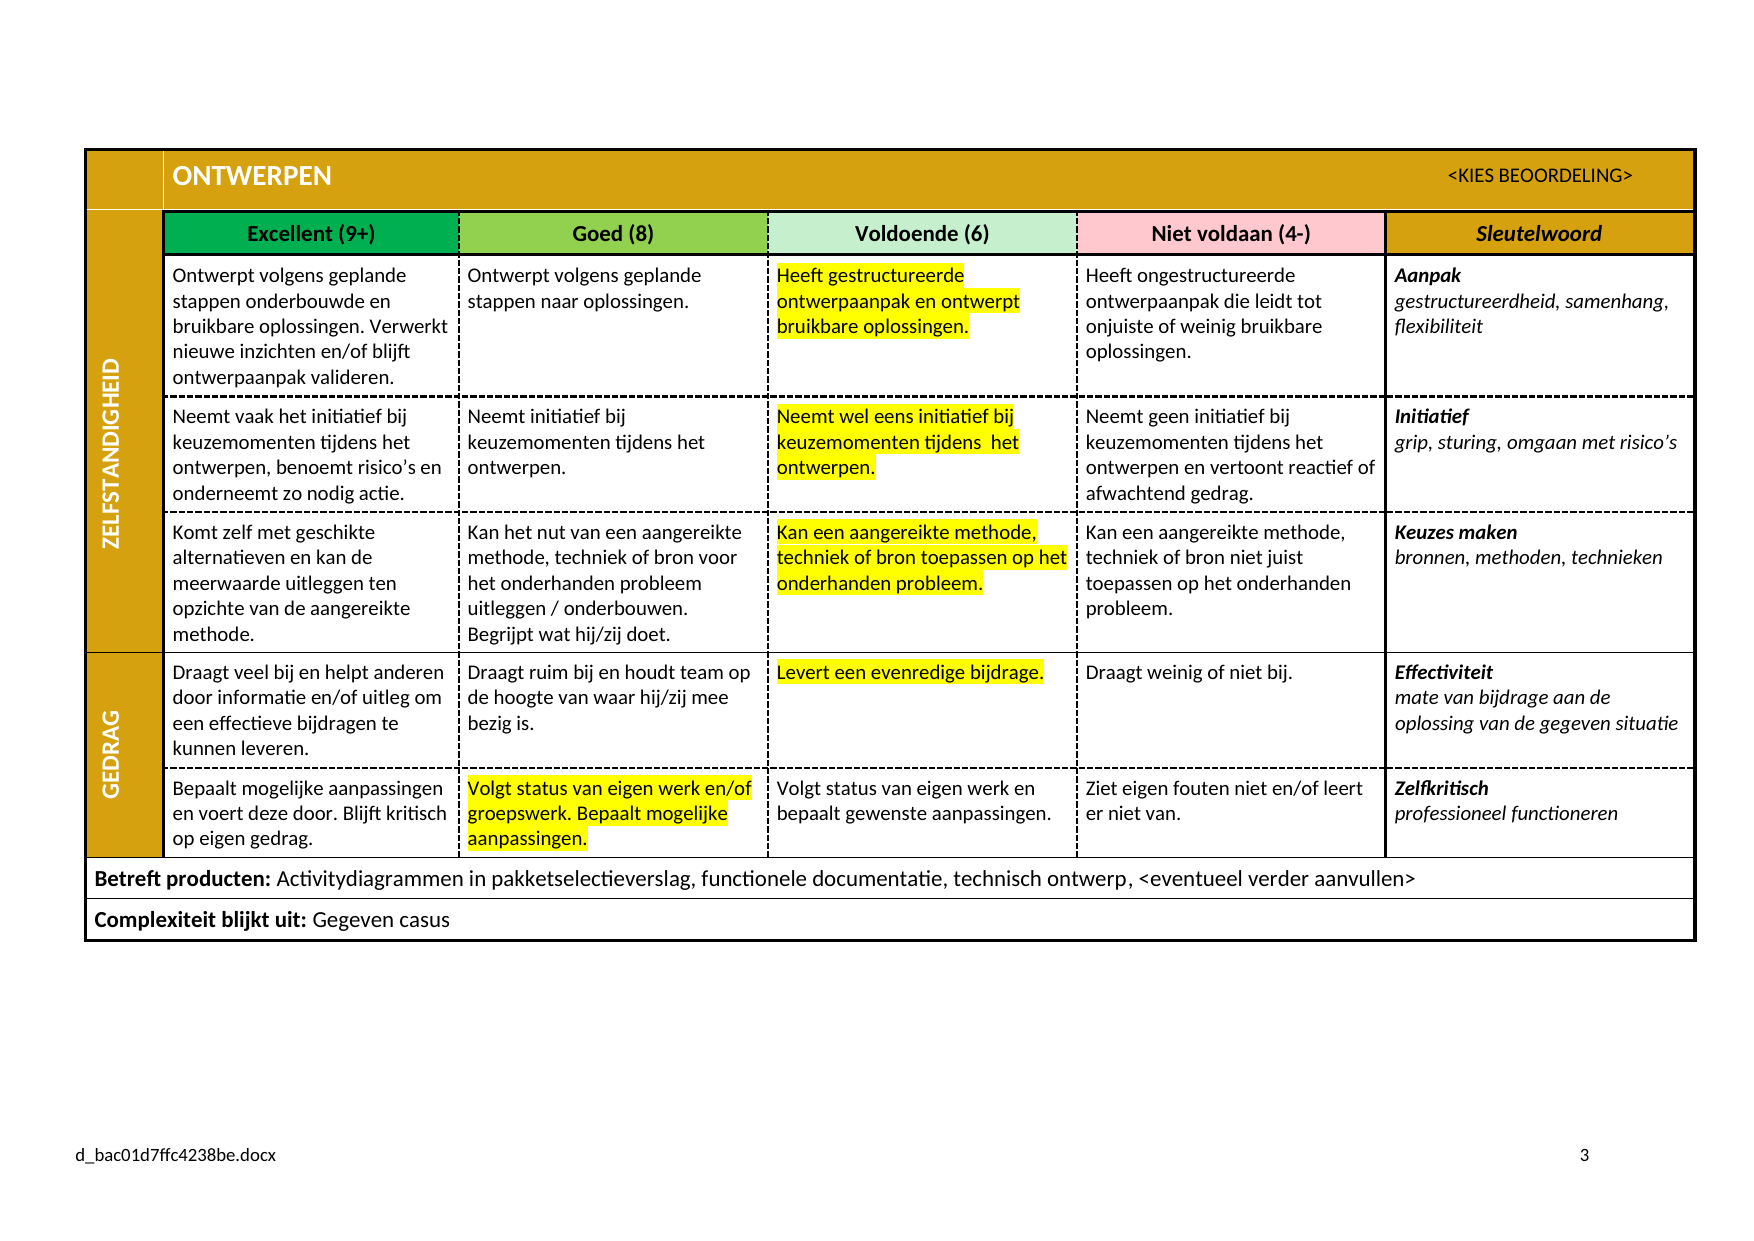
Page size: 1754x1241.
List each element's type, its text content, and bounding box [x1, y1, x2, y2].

table_cell Zelfkritisch professioneel functioneren [1387, 767, 1693, 857]
table_header [459, 151, 1386, 209]
table_cell Complexiteit blijkt uit: Gegeven casus [87, 899, 1693, 939]
table_cell Volgt status van eigen werk en bepaalt gewenste aanpassingen. [768, 767, 1077, 857]
table_cell Heeft ongestructureerde ontwerpaanpak die leidt tot onjuiste of weinig bruikbare oplossingen. [1077, 256, 1384, 395]
table_cell Neemt wel eens initiatief bij keuzemomenten tijdens het ontwerpen. [768, 395, 1077, 511]
table_cell [87, 210, 162, 253]
table_cell Neemt vaak het initiatief bij keuzemomenten tijdens het ontwerpen, benoemt risico’s en onderneemt zo nodig actie. [165, 395, 459, 511]
table_cell ZELFSTANDIGHEID [87, 253, 162, 652]
table_cell GEDRAG [87, 653, 162, 857]
table_header ONTWERPEN [164, 151, 459, 209]
table_cell Effectiviteit mate van bijdrage aan de oplossing van de gegeven situatie [1387, 653, 1693, 767]
table_cell Ontwerpt volgens geplande stappen onderbouwde en bruikbare oplossingen. Verwerkt nieuwe inzichten en/of blijft ontwerpaanpak valideren. [165, 256, 459, 395]
table_cell Aanpak gestructureerdheid, samenhang, flexibiliteit [1387, 256, 1693, 395]
table_cell Volgt status van eigen werk en/of groepswerk. Bepaalt mogelijke aanpassingen. [459, 767, 768, 857]
table_cell Draagt weinig of niet bij. [1077, 653, 1384, 767]
table_cell Bepaalt mogelijke aanpassingen en voert deze door. Blijft kritisch op eigen gedrag. [165, 767, 459, 857]
table_cell Draagt ruim bij en houdt team op de hoogte van waar hij/zij mee bezig is. [459, 653, 768, 767]
table_cell Niet voldaan (4-) [1077, 213, 1384, 253]
table_cell Betreft producten: Activitydiagrammen in pakketselectieverslag, functionele documentatie, technisch ontwerp, <eventueel verder aanvullen> [87, 858, 1693, 898]
table_cell Komt zelf met geschikte alternatieven en kan de meerwaarde uitleggen ten opzichte van de aangereikte methode. [165, 511, 459, 652]
table_cell Ziet eigen fouten niet en/of leert er niet van. [1077, 767, 1384, 857]
table_cell Voldoende (6) [768, 213, 1077, 253]
table_cell Excellent (9+) [165, 213, 459, 253]
table_cell Neemt geen initiatief bij keuzemomenten tijdens het ontwerpen en vertoont reactief of afwachtend gedrag. [1077, 395, 1384, 511]
table_cell Initiatief grip, sturing, omgaan met risico’s [1387, 395, 1693, 511]
table_cell Kan een aangereikte methode, techniek of bron toepassen op het onderhanden probleem. [768, 511, 1077, 652]
table_cell Draagt veel bij en helpt anderen door informatie en/of uitleg om een effectieve bijdragen te kunnen leveren. [165, 653, 459, 767]
table_cell Kan het nut van een aangereikte methode, techniek of bron voor het onderhanden probleem uitleggen / onderbouwen. Begrijpt wat hij/zij doet. [459, 511, 768, 652]
table_cell Goed (8) [459, 213, 768, 253]
table_cell Neemt initiatief bij keuzemomenten tijdens het ontwerpen. [459, 395, 768, 511]
table_cell Ontwerpt volgens geplande stappen naar oplossingen. [459, 256, 768, 395]
table_header [87, 151, 163, 209]
table_cell Kan een aangereikte methode, techniek of bron niet juist toepassen op het onderhanden probleem. [1077, 511, 1384, 652]
table_cell Keuzes maken bronnen, methoden, technieken [1387, 511, 1693, 652]
table_cell Heeft gestructureerde ontwerpaanpak en ontwerpt bruikbare oplossingen. [768, 256, 1077, 395]
table_cell Levert een evenredige bijdrage. [768, 653, 1077, 767]
table_cell Sleutelwoord [1387, 213, 1693, 253]
